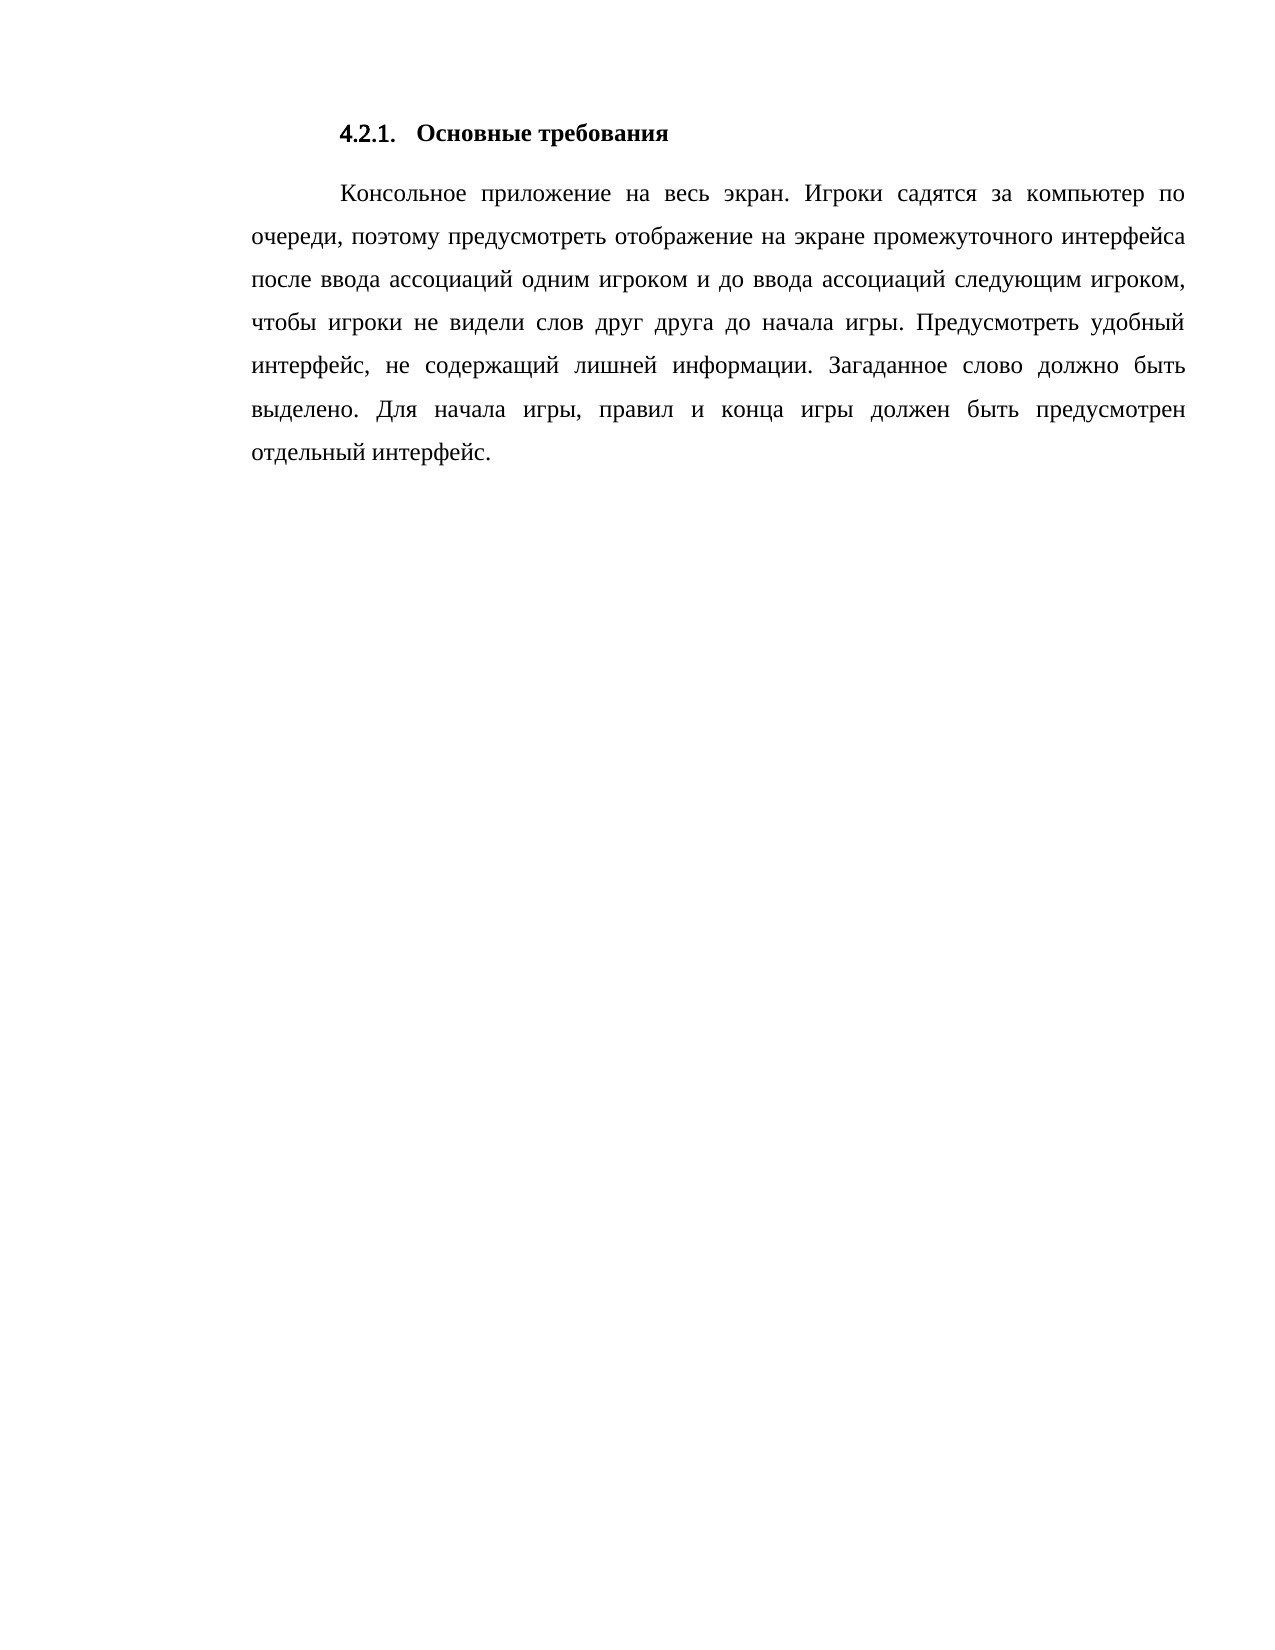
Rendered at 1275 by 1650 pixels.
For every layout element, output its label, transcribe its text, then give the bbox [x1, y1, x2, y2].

text Консольное приложение на весь экран. Игроки садятся за компьютер по очереди, поэтому предусмотреть отображение на экране промежуточного интерфейса после ввода ассоциаций одним игроком и до ввода ассоциаций следующим игроком, чтобы игроки не видели слов друг друга до начала игры. Предусмотреть удобный интерфейс, не содержащий лишней информации. Загаданное слово должно быть выделено. Для начала игры, правил и конца игры должен быть предусмотрен отдельный интерфейс. [251, 178, 1186, 466]
subtitle Основные требования [339, 118, 1186, 147]
